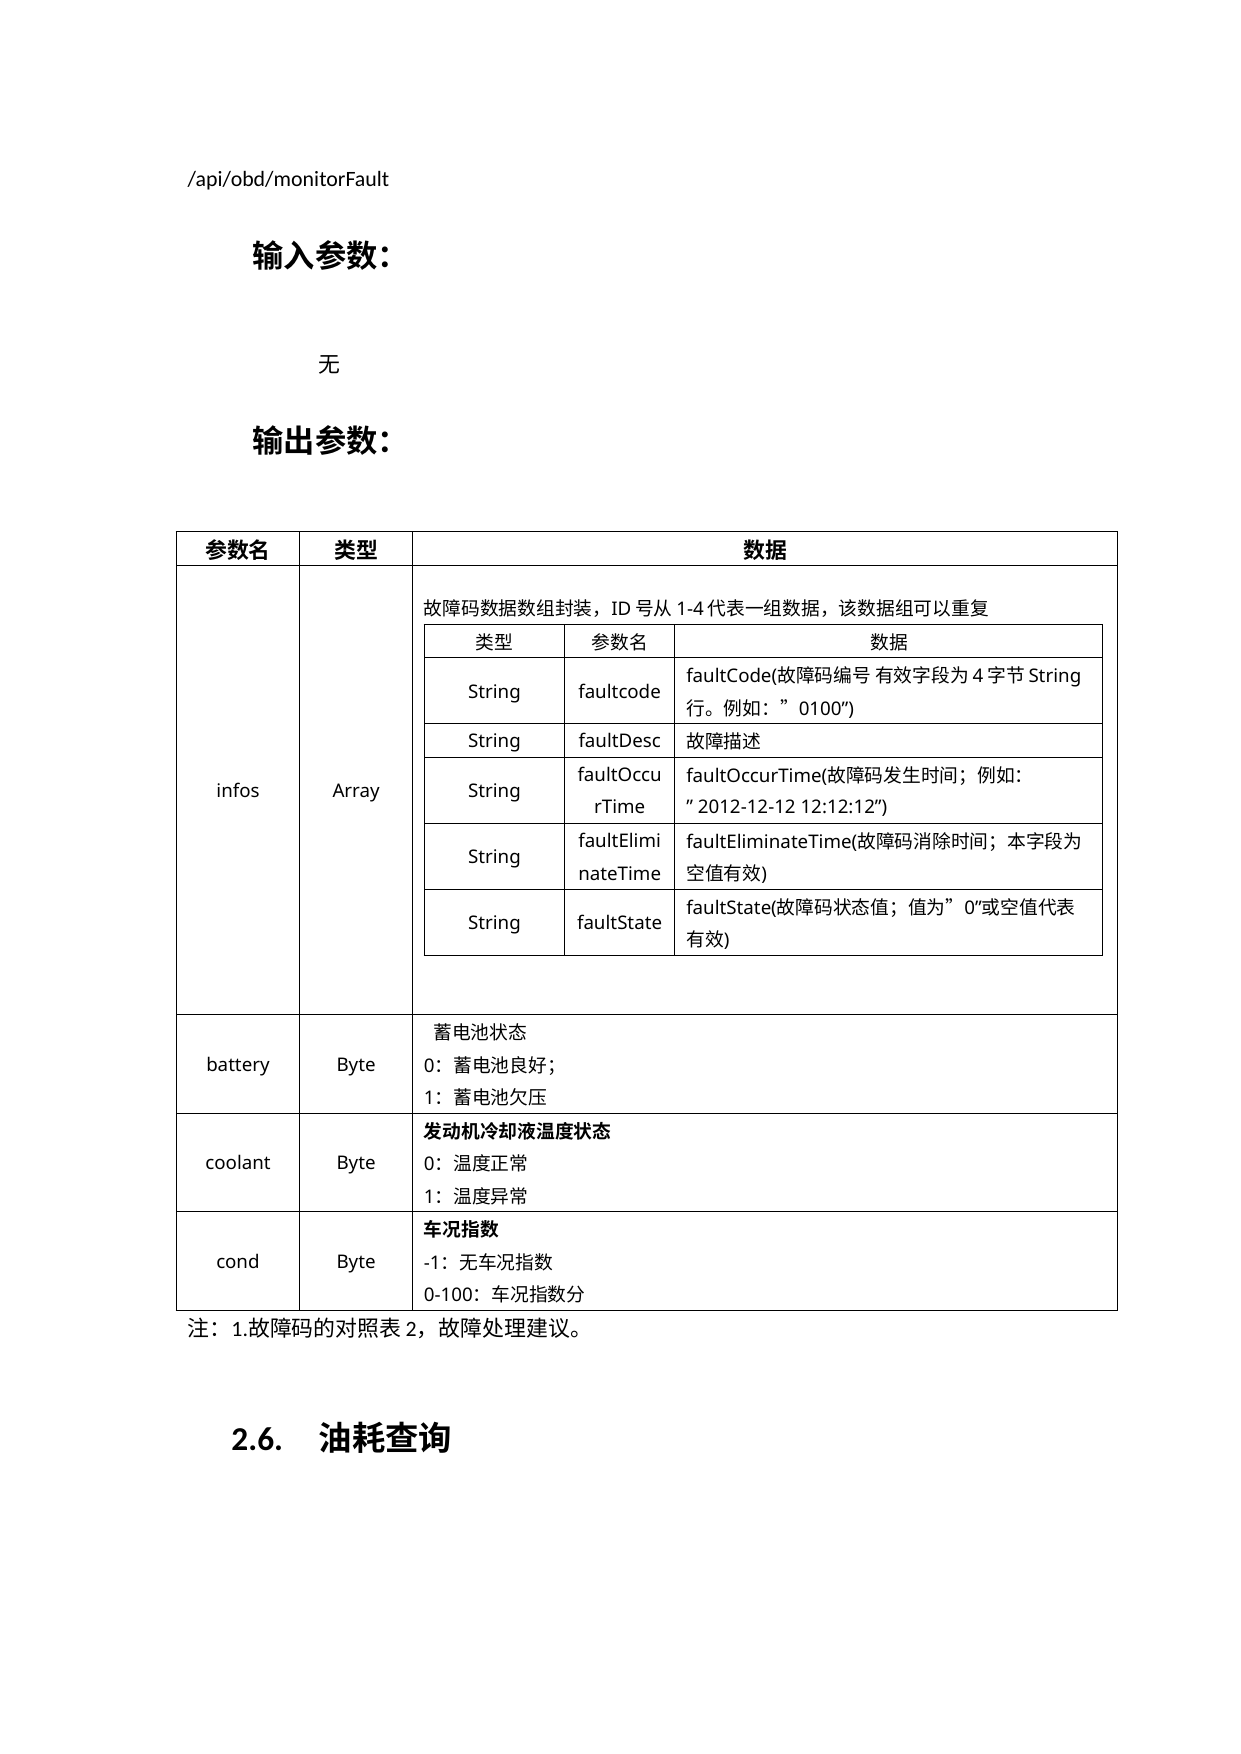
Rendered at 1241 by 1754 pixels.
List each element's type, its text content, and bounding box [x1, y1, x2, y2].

table_cell 故障码数据数组封装，ID号从1-4代表一组数据，该数据组可以重复 [413, 566, 1117, 1014]
text /api/obd/monitorFault [187, 162, 1053, 194]
table_cell Byte [300, 1015, 412, 1113]
table_cell 车况指数 -1：无车况指数 0-100：车况指数分 [413, 1212, 1117, 1310]
text 无 [187, 347, 1053, 379]
text 注：1.故障码的对照表2，故障处理建议。 [187, 1311, 1053, 1343]
table_cell cond [177, 1212, 299, 1310]
table_cell 发动机冷却液温度状态 0：温度正常 1：温度异常 [413, 1114, 1117, 1211]
table_cell Byte [300, 1114, 412, 1211]
table_header 参数名 [177, 532, 299, 565]
table_cell Byte [300, 1212, 412, 1310]
table_cell battery [177, 1015, 299, 1113]
subtitle 输入参数： [231, 222, 1053, 287]
table_header 类型 [300, 532, 412, 565]
subtitle 油耗查询 [231, 1403, 1053, 1468]
table_cell 蓄电池状态 0：蓄电池良好； 1：蓄电池欠压 [413, 1015, 1117, 1113]
table_header 数据 [413, 532, 1117, 565]
subtitle 输出参数： [231, 406, 1053, 471]
table_cell infos [177, 566, 299, 1014]
table_cell coolant [177, 1114, 299, 1211]
table_cell Array [300, 566, 412, 1014]
